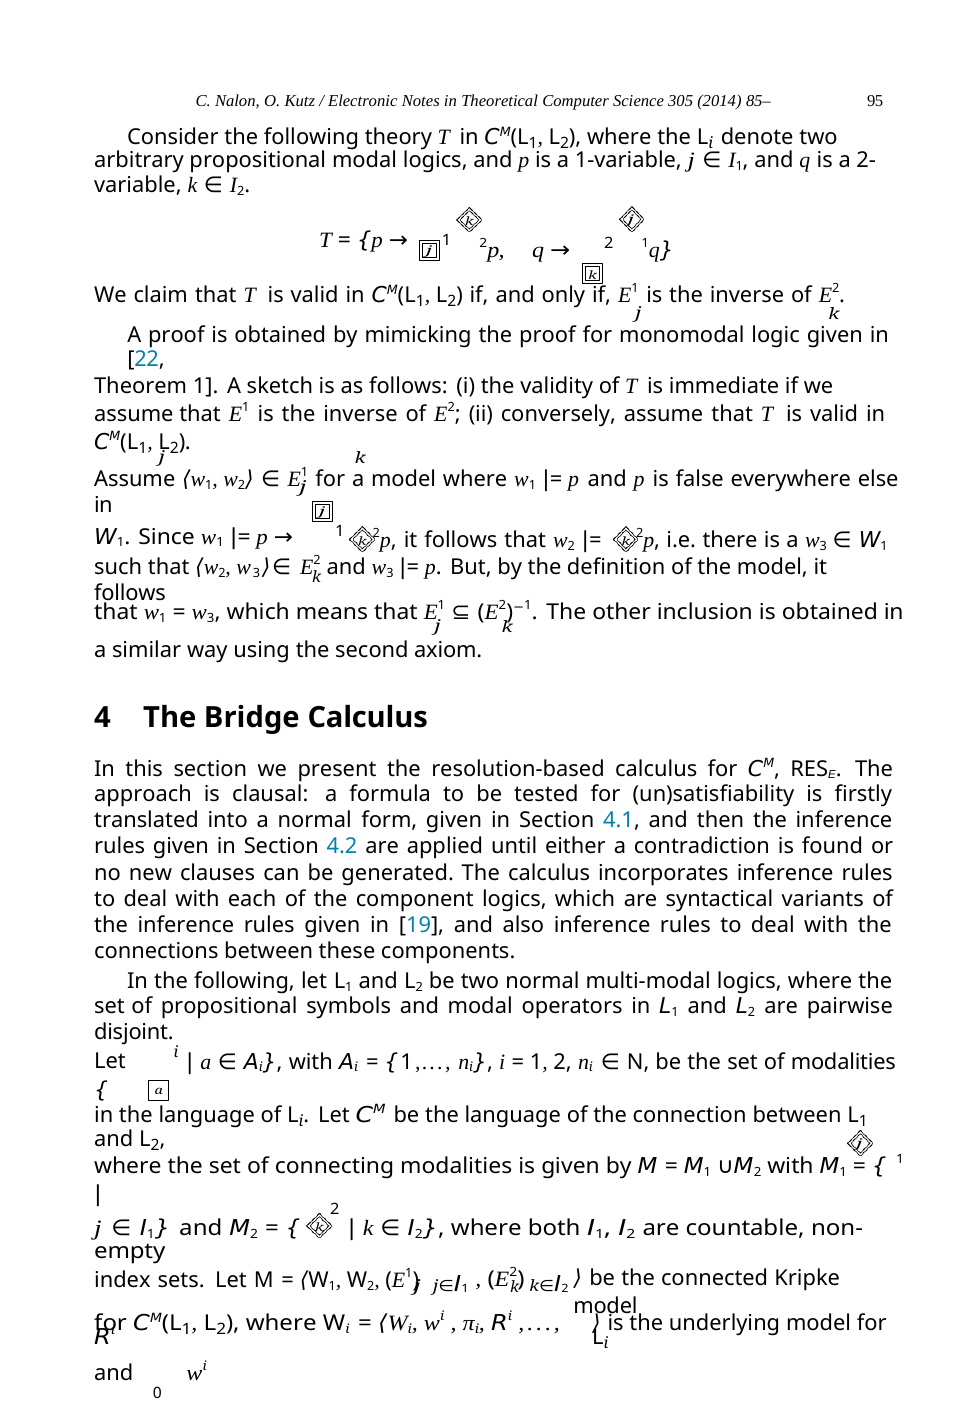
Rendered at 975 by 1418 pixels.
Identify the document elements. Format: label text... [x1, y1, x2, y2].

text , (E2) [475, 1264, 529, 1292]
text j ∈ I1} and M2 = { | k ∈ I2}, where both I1, I2 are countable, non-empty [94, 1217, 904, 1264]
text 1 [313, 521, 345, 541]
text 2p, q → [479, 234, 571, 264]
subtitle The Bridge Calculus [94, 696, 904, 736]
text W1. Since w1 |= p → [94, 521, 305, 551]
text 1 [413, 228, 452, 250]
text A proof is obtained by mimicking the proof for monomodal logic given in [22, [127, 323, 904, 372]
text 2p, it follows that w2 |= [372, 524, 607, 553]
text for CM(L1, L2), where Wi = ⟨Wi, wi , πi, Ri ,..., Ri [94, 1319, 580, 1347]
text index sets. Let M = ⟨W1, W2, (E1) [94, 1264, 433, 1293]
text ⟩ is the underlying model for Li [592, 1319, 904, 1347]
text 1q} [641, 234, 904, 264]
text a similar way using the second axiom. [94, 635, 904, 663]
text i | a ∈ Ai}, with Ai = {1,..., ni}, i = 1, 2, ni ∈ N, be the set of modalities [173, 1046, 904, 1075]
text Let { [94, 1046, 144, 1103]
text where the set of connecting modalities is given by M = M1 ∪M2 with M1 = { 1 | [94, 1151, 904, 1207]
text and wi [94, 1357, 159, 1387]
text j k [71, 307, 840, 323]
picture [619, 206, 644, 232]
text Assume ⟨w1, w2⟩ ∈ E1 for a model where w1 |= p and p is false everywhere else in [94, 466, 904, 518]
text In this section we present the resolution-based calculus for CM, RESE. The approach is clausal: a formula to be tested for (un)satisfiability is firstly translated into a normal form, given in Section 4.1, and then the inference rules given in Section 4.2 are applied until either a contradiction is found or no new clauses can be generated. The calculus incorporates inference rules to deal with each of the component logics, which are syntactical variants of the inference rules given in [19], and also inference rules to deal with the connections between these components. [94, 755, 893, 965]
text We claim that T is valid in CM(L1, L2) if, and only if, E1 is the inverse of E2. [94, 287, 904, 307]
text In the following, let L1 and L2 be two normal multi-modal logics, where the set of propositional symbols and modal operators in L1 and L2 are pairwise disjoint. [94, 968, 893, 1046]
text Consider the following theory T in CM(L1, L2), where the Li denote two arbitrary propositional modal logics, and p is a 1-variable, j ∈ I1, and q is a 2-variable, k ∈ I2. [94, 123, 904, 199]
text j∈I1 [433, 1272, 473, 1296]
picture [306, 1213, 330, 1217]
text in the language of Li. Let CM be the language of the connection between L1 and L2, [94, 1103, 904, 1151]
text 2p, i.e. there is a w3 ∈ W1 [636, 524, 904, 553]
text and wi [186, 1357, 904, 1387]
text that w1 = w3, which means that E1 ⊆ (E2)−1. The other inclusion is obtained in [94, 606, 904, 623]
picture [456, 207, 482, 232]
text k∈I2 [529, 1272, 571, 1296]
text T = {p → [71, 223, 409, 253]
picture [613, 526, 638, 552]
text 2 [575, 232, 614, 253]
text such that ⟨w2, w3⟩∈ E2 and w3 |= p. But, by the definition of the model, it follows [94, 553, 904, 606]
picture [349, 526, 375, 552]
text ⟩ be the connected Kripke model [573, 1264, 904, 1319]
text Theorem 1]. A sketch is as follows: (i) the validity of T is immediate if we assume that E1 is the inverse of E2; (ii) conversely, assume that T is valid in CM(L1, L2). [94, 372, 904, 455]
